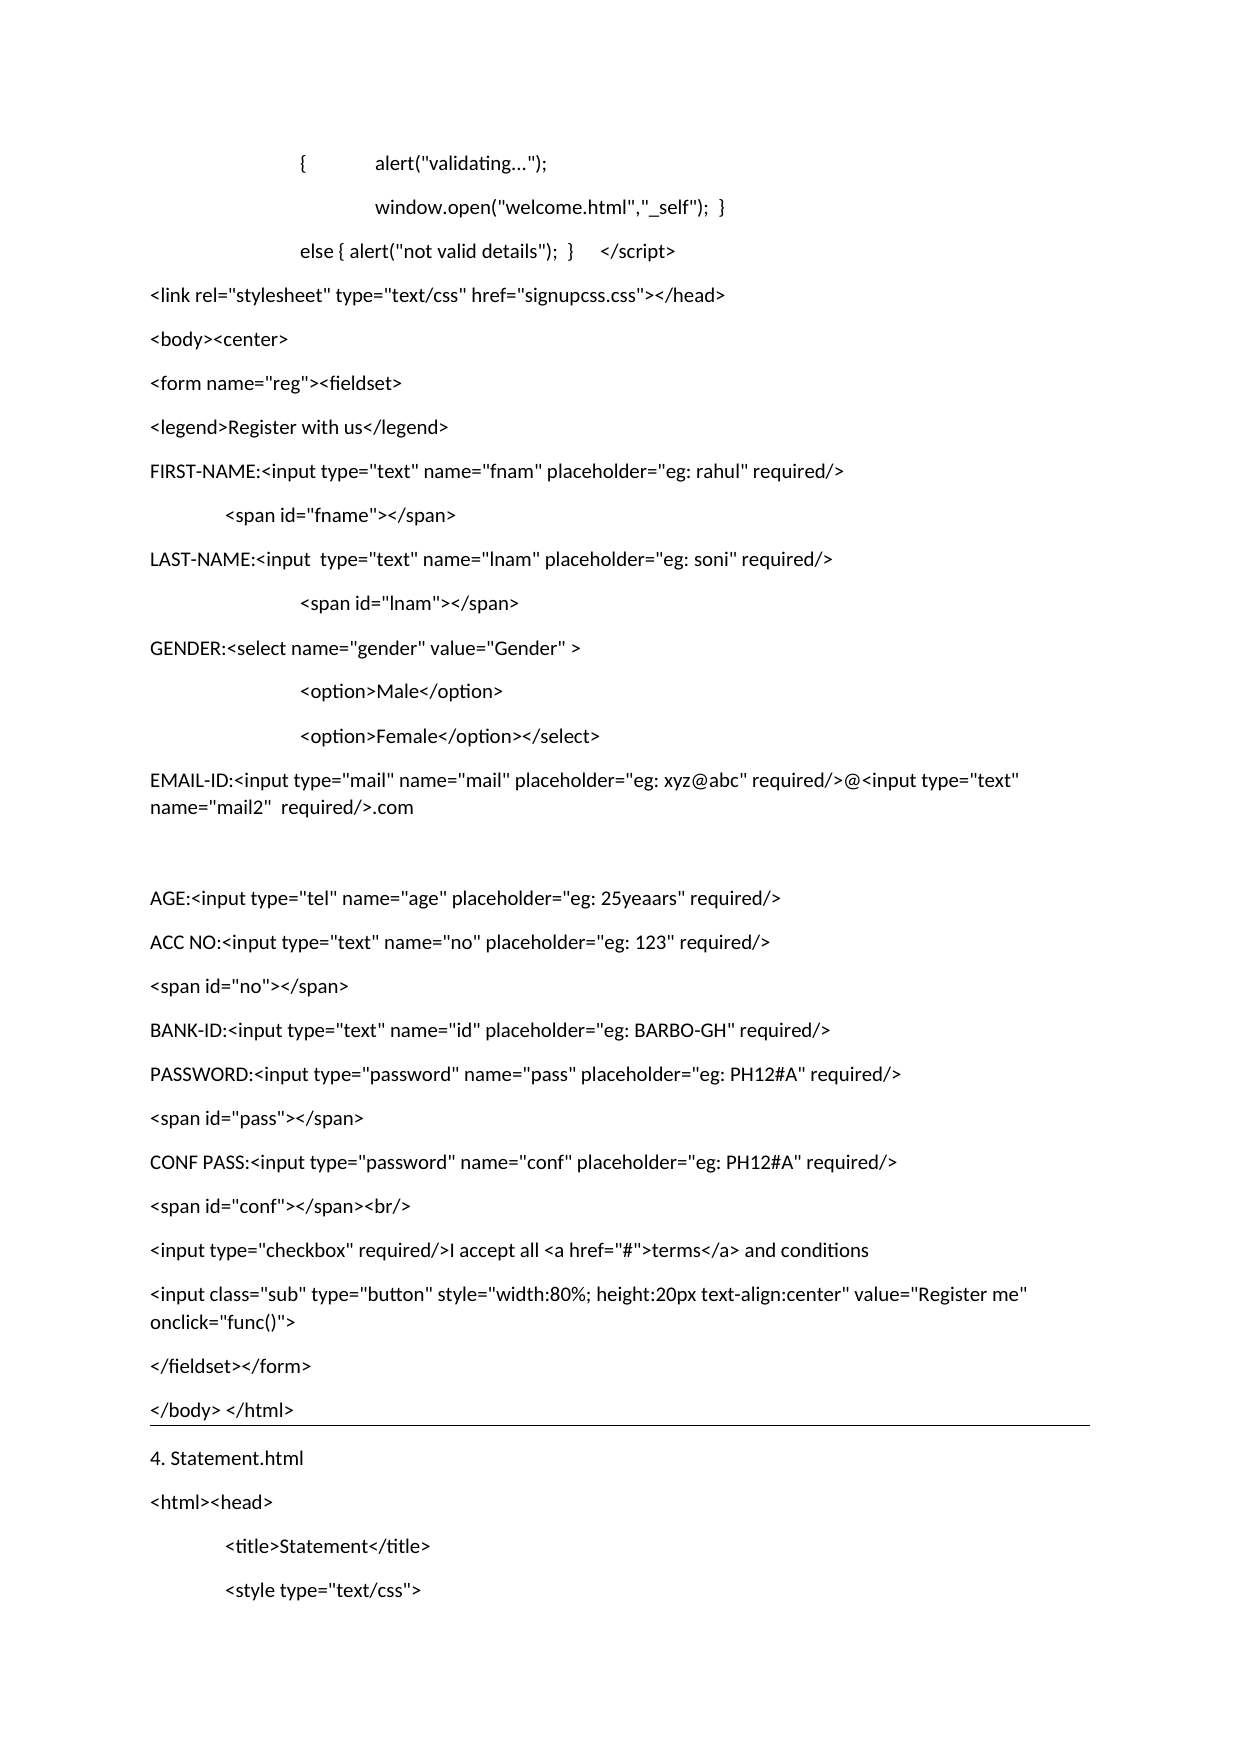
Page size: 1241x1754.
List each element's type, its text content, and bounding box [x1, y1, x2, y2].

text <input type="checkbox" required/>I accept all <a href="#">terms</a> and conditions [150, 1237, 1090, 1263]
text <span id="pass"></span> [150, 1105, 1090, 1131]
text <span id="no"></span> [150, 973, 1090, 998]
text <input class="sub" type="button" style="width:80%; height:20px text-align:center" value="Register me" onclick="func()"> [150, 1282, 1090, 1334]
text <span id="lnam"></span> [150, 591, 1090, 616]
text <form name="reg"><fieldset> [150, 370, 1090, 396]
text </body> </html> [150, 1397, 1090, 1425]
text else { alert("not valid details"); } </script> [150, 238, 1090, 263]
text AGE:<input type="tel" name="age" placeholder="eg: 25yeaars" required/> [150, 885, 1090, 910]
text <legend>Register with us</legend> [150, 414, 1090, 440]
text window.open("welcome.html","_self"); } [150, 194, 1090, 219]
text </fieldset></form> [150, 1353, 1090, 1378]
text <link rel="stylesheet" type="text/css" href="signupcss.css"></head> [150, 282, 1090, 308]
text 4. Statement.html [150, 1445, 1090, 1470]
text <html><head> [150, 1489, 1090, 1514]
text LAST-NAME:<input type="text" name="lnam" placeholder="eg: soni" required/> [150, 547, 1090, 572]
text ACC NO:<input type="text" name="no" placeholder="eg: 123" required/> [150, 929, 1090, 954]
text { alert("validating..."); [150, 150, 1090, 175]
text <body><center> [150, 326, 1090, 352]
text <title>Statement</title> [150, 1533, 1090, 1558]
text <span id="conf"></span><br/> [150, 1193, 1090, 1219]
text <option>Female</option></select> [150, 723, 1090, 748]
text EMAIL-ID:<input type="mail" name="mail" placeholder="eg: xyz@abc" required/>@<input type="text" name="mail2" required/>.com [150, 767, 1090, 820]
text <style type="text/css"> [150, 1577, 1090, 1602]
text CONF PASS:<input type="password" name="conf" placeholder="eg: PH12#A" required/> [150, 1149, 1090, 1175]
text <option>Male</option> [150, 679, 1090, 704]
text FIRST-NAME:<input type="text" name="fnam" placeholder="eg: rahul" required/> [150, 458, 1090, 484]
text GENDER:<select name="gender" value="Gender" > [150, 635, 1090, 660]
text <span id="fname"></span> [150, 502, 1090, 528]
text PASSWORD:<input type="password" name="pass" placeholder="eg: PH12#A" required/> [150, 1061, 1090, 1087]
text BANK-ID:<input type="text" name="id" placeholder="eg: BARBO-GH" required/> [150, 1017, 1090, 1043]
